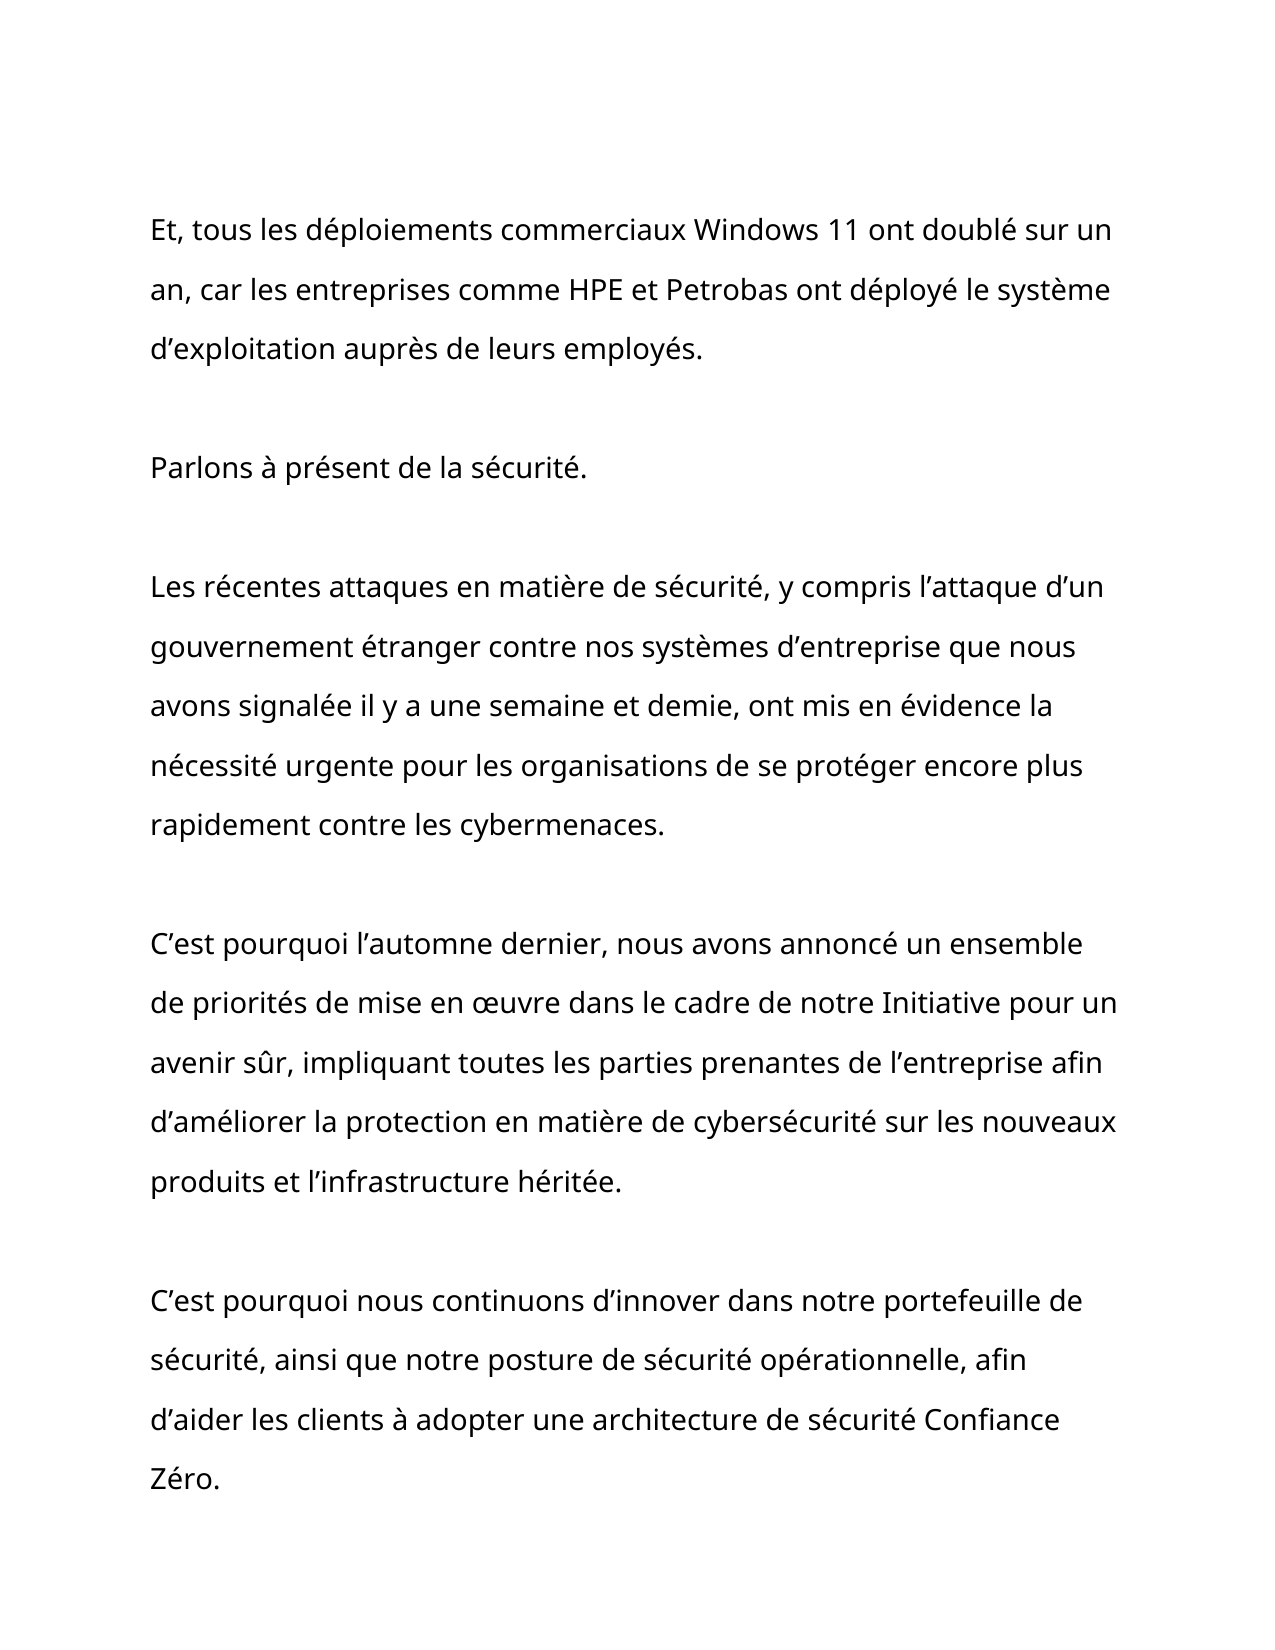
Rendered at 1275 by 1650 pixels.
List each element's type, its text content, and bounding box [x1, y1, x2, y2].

text C’est pourquoi nous continuons d’innover dans notre portefeuille de sécurité, ainsi que notre posture de sécurité opérationnelle, afin d’aider les clients à adopter une architecture de sécurité Confiance Zéro. [150, 1280, 1125, 1498]
text Les récentes attaques en matière de sécurité, y compris l’attaque d’un gouvernement étranger contre nos systèmes d’entreprise que nous avons signalée il y a une semaine et demie, ont mis en évidence la nécessité urgente pour les organisations de se protéger encore plus rapidement contre les cybermenaces. [150, 566, 1125, 844]
text Parlons à présent de la sécurité. [150, 447, 1125, 487]
text C’est pourquoi l’automne dernier, nous avons annoncé un ensemble de priorités de mise en œuvre dans le cadre de notre Initiative pour un avenir sûr, impliquant toutes les parties prenantes de l’entreprise afin d’améliorer la protection en matière de cybersécurité sur les nouveaux produits et l’infrastructure héritée. [150, 923, 1125, 1201]
text Et, tous les déploiements commerciaux Windows 11 ont doublé sur un an, car les entreprises comme HPE et Petrobas ont déployé le système d’exploitation auprès de leurs employés. [150, 209, 1125, 368]
